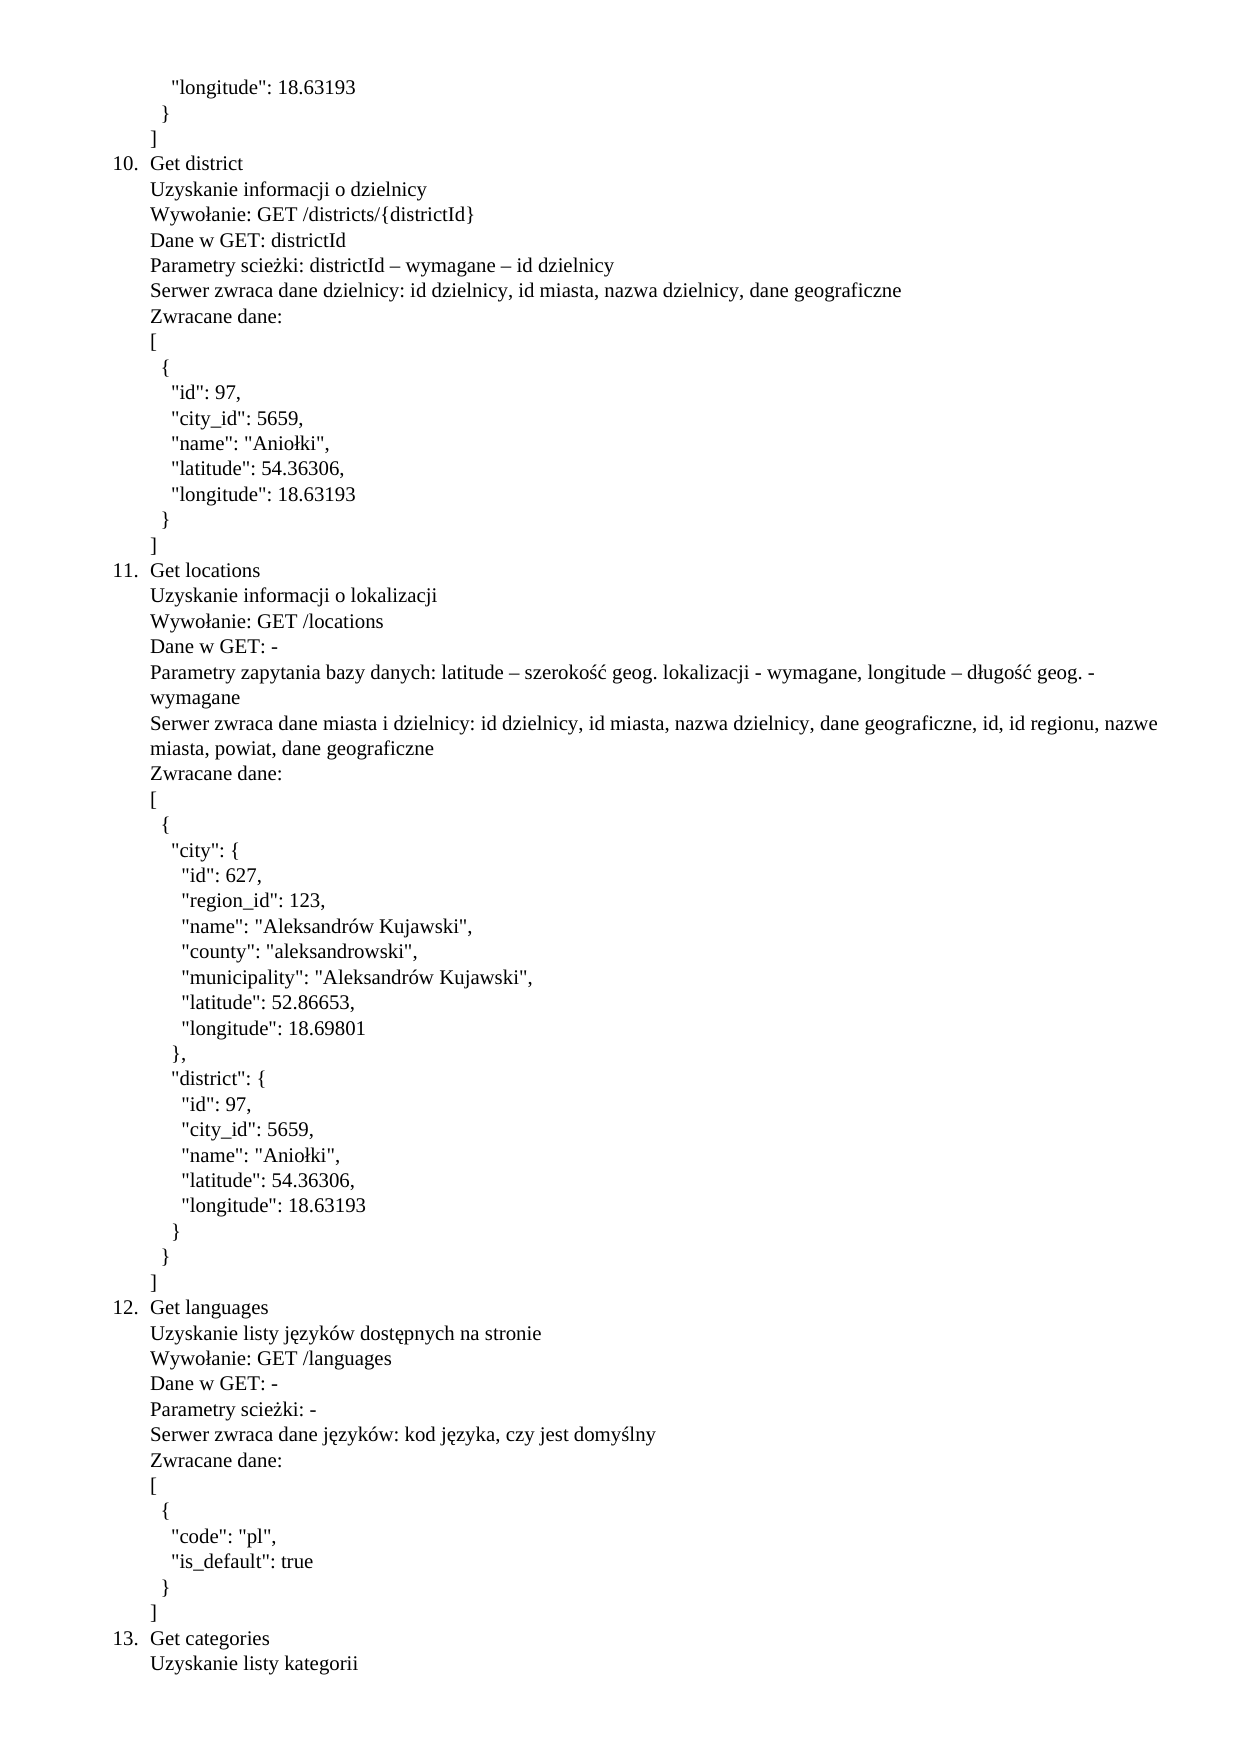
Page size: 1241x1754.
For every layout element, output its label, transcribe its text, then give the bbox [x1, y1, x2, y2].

list } [150, 100, 1165, 124]
list } [150, 1574, 1165, 1599]
list "city_id": 5659, [150, 405, 1165, 429]
list { [150, 812, 1165, 836]
list "city": { [150, 837, 1165, 862]
list [ [150, 329, 1165, 353]
list Zwracane dane: [150, 304, 1165, 328]
list Dane w GET: - [150, 634, 1165, 658]
list "county": "aleksandrowski", [150, 939, 1165, 963]
list Parametry scieżki: districtId – wymagane – id dzielnicy [150, 253, 1165, 277]
list "name": "Aleksandrów Kujawski", [150, 914, 1165, 938]
list { [150, 1498, 1165, 1522]
list "id": 627, [150, 863, 1165, 887]
list ] [150, 1269, 1165, 1294]
list "municipality": "Aleksandrów Kujawski", [150, 964, 1165, 989]
list }, [150, 1041, 1165, 1065]
list Get district [112, 151, 1165, 175]
list Dane w GET: districtId [150, 227, 1165, 252]
list Wywołanie: GET /districts/{districtId} [150, 202, 1165, 226]
list Uzyskanie informacji o dzielnicy [150, 177, 1165, 201]
list Serwer zwraca dane dzielnicy: id dzielnicy, id miasta, nazwa dzielnicy, dane geograficzne [150, 278, 1165, 302]
list "name": "Aniołki", [150, 1142, 1165, 1167]
list Serwer zwraca dane miasta i dzielnicy: id dzielnicy, id miasta, nazwa dzielnicy, dane geograficzne, id, id regionu, nazwe miasta, powiat, dane geograficzne [150, 710, 1165, 760]
list "region_id": 123, [150, 888, 1165, 912]
list Serwer zwraca dane języków: kod języka, czy jest domyślny [150, 1422, 1165, 1446]
list ] [150, 532, 1165, 557]
list Parametry zapytania bazy danych: latitude – szerokość geog. lokalizacji - wymagane, longitude – długość geog. - wymagane [150, 659, 1165, 709]
list "city_id": 5659, [150, 1117, 1165, 1141]
list "latitude": 54.36306, [150, 1168, 1165, 1192]
list Zwracane dane: [150, 761, 1165, 785]
list Parametry scieżki: - [150, 1397, 1165, 1421]
list } [150, 1244, 1165, 1268]
list Uzyskanie listy języków dostępnych na stronie [150, 1320, 1165, 1344]
list Uzyskanie informacji o lokalizacji [150, 583, 1165, 607]
list "is_default": true [150, 1549, 1165, 1573]
list [ [150, 1473, 1165, 1497]
list "longitude": 18.69801 [150, 1015, 1165, 1039]
list } [150, 507, 1165, 531]
list Wywołanie: GET /languages [150, 1346, 1165, 1370]
list } [150, 1219, 1165, 1243]
list "district": { [150, 1066, 1165, 1090]
list "longitude": 18.63193 [150, 482, 1165, 506]
list "latitude": 52.86653, [150, 990, 1165, 1014]
list "id": 97, [150, 380, 1165, 404]
list Dane w GET: - [150, 1371, 1165, 1395]
list Uzyskanie listy kategorii [150, 1651, 1165, 1675]
list "code": "pl", [150, 1524, 1165, 1548]
list "longitude": 18.63193 [150, 1193, 1165, 1217]
list [ [150, 787, 1165, 811]
list Get languages [112, 1295, 1165, 1319]
list ] [150, 1600, 1165, 1624]
list "longitude": 18.63193 [150, 75, 1165, 99]
list Get locations [112, 558, 1165, 582]
list Wywołanie: GET /locations [150, 609, 1165, 633]
list Get categories [112, 1625, 1165, 1649]
list ] [150, 126, 1165, 150]
list "latitude": 54.36306, [150, 456, 1165, 480]
list "id": 97, [150, 1092, 1165, 1116]
list { [150, 354, 1165, 379]
list Zwracane dane: [150, 1447, 1165, 1472]
list "name": "Aniołki", [150, 431, 1165, 455]
